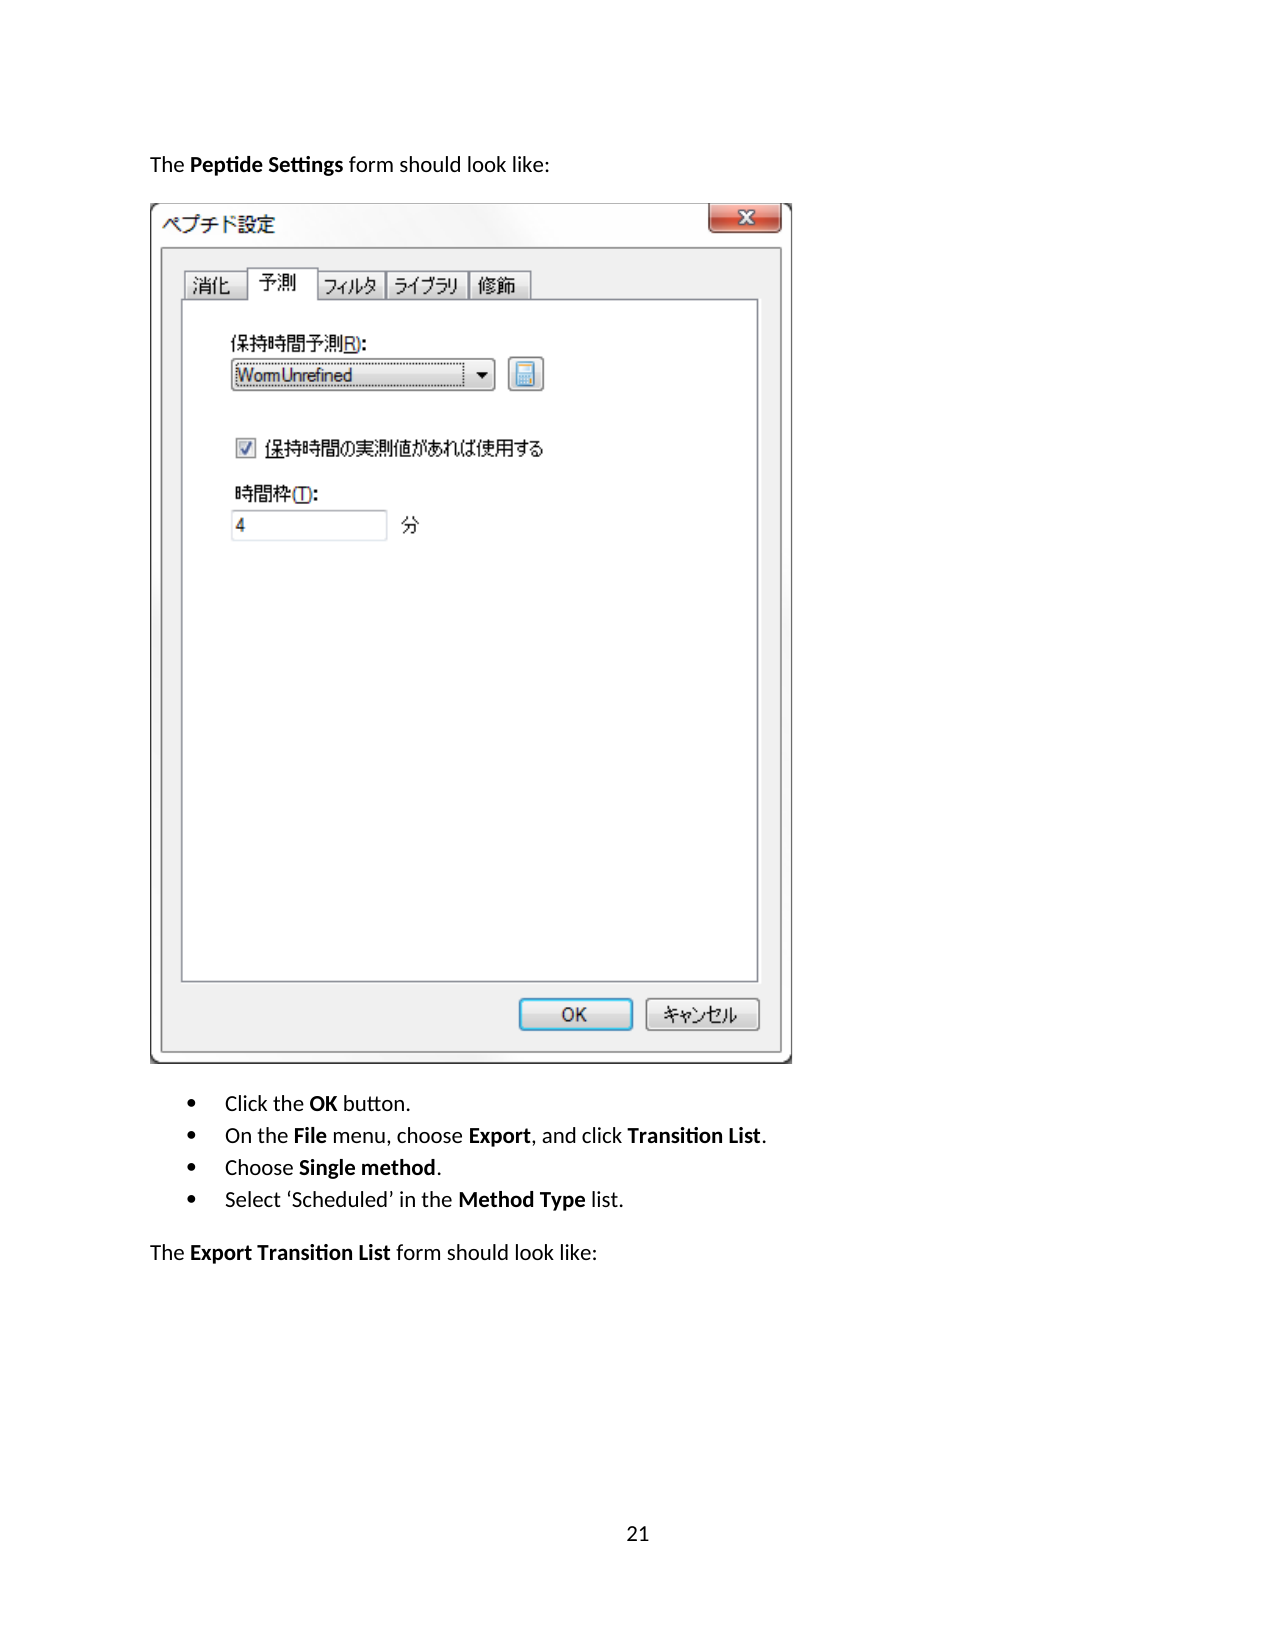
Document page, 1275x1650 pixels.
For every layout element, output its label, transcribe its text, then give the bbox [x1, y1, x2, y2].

list Click the OK button. [187, 1089, 1125, 1117]
list Select ‘Scheduled’ in the Method Type list. [187, 1186, 1125, 1213]
picture [150, 203, 793, 1064]
list On the File menu, choose Export, and click Transition List. [187, 1121, 1125, 1149]
text The Export Transition List form should look like: [150, 1238, 1125, 1267]
text The Peptide Settings form should look like: [150, 150, 1125, 178]
list Choose Single method. [187, 1153, 1125, 1181]
